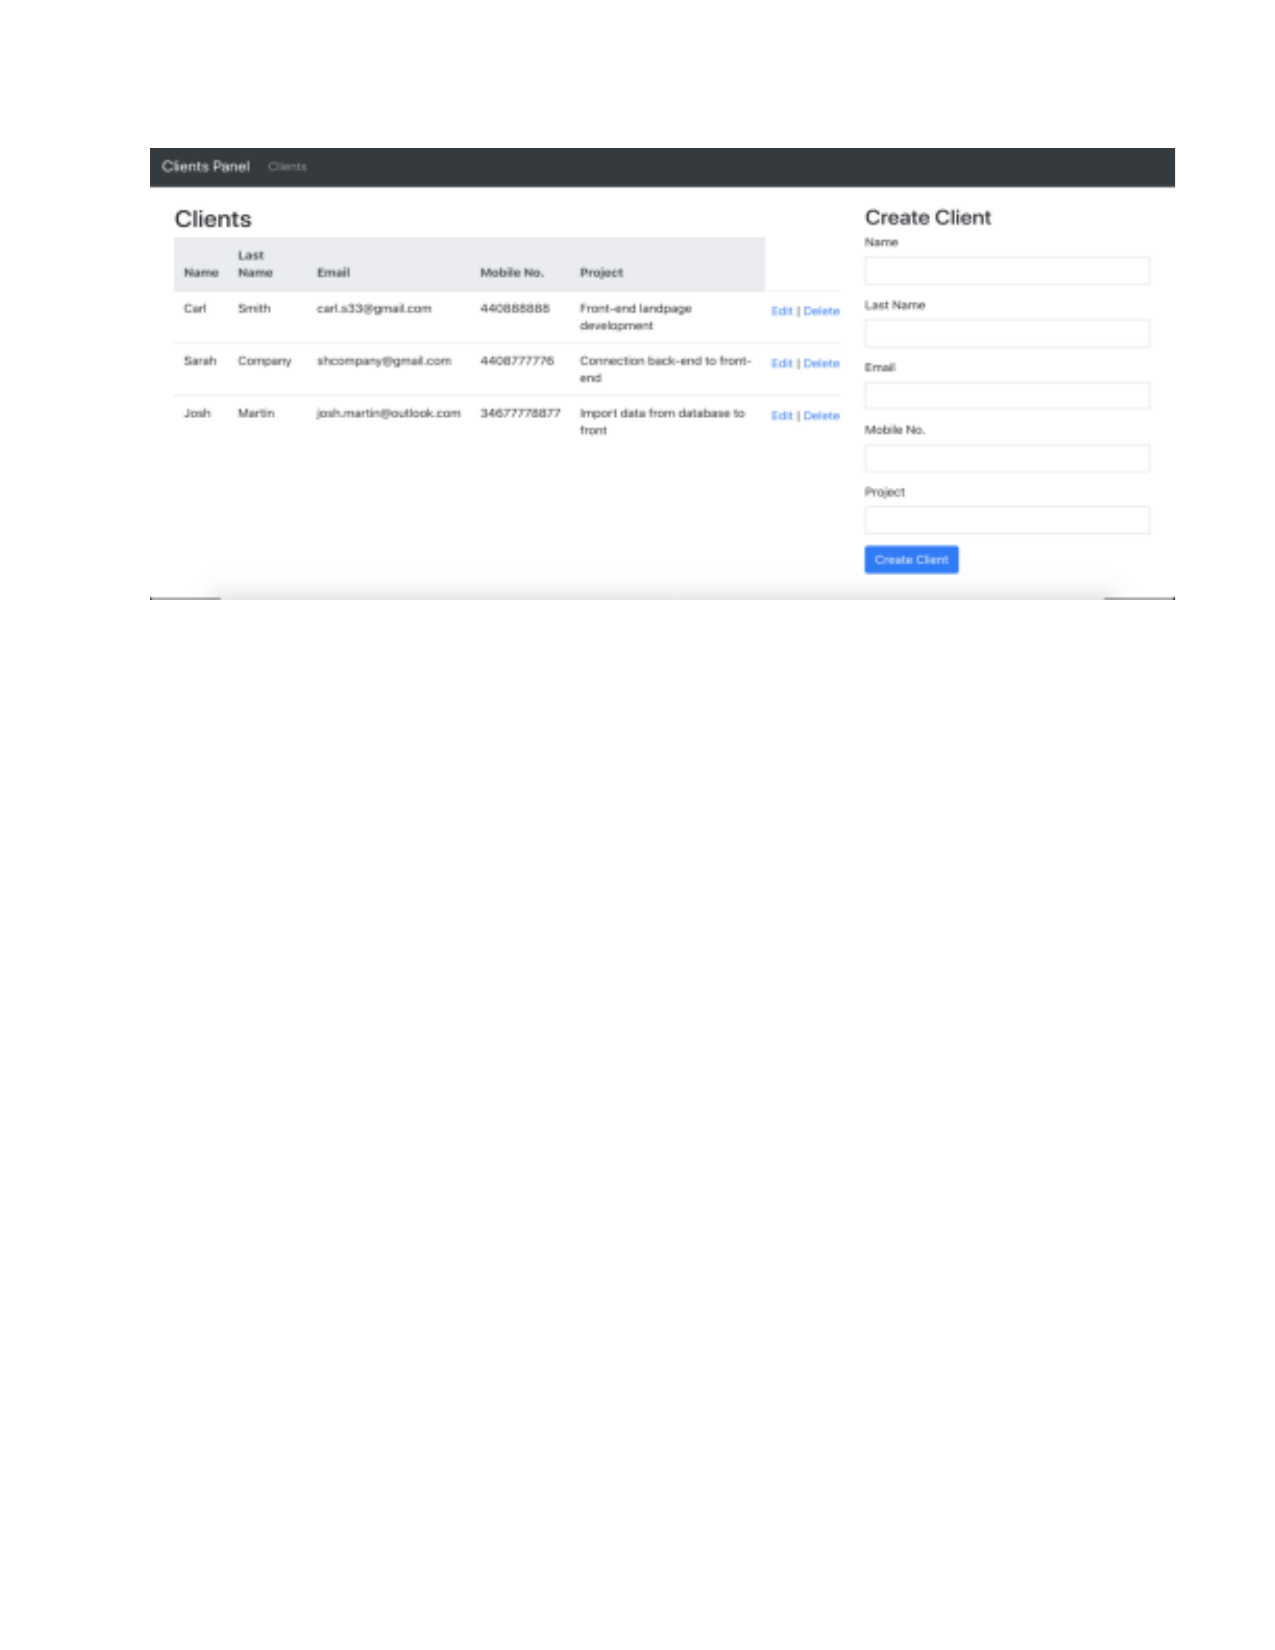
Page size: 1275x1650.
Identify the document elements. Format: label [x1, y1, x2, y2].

picture [150, 148, 1175, 600]
